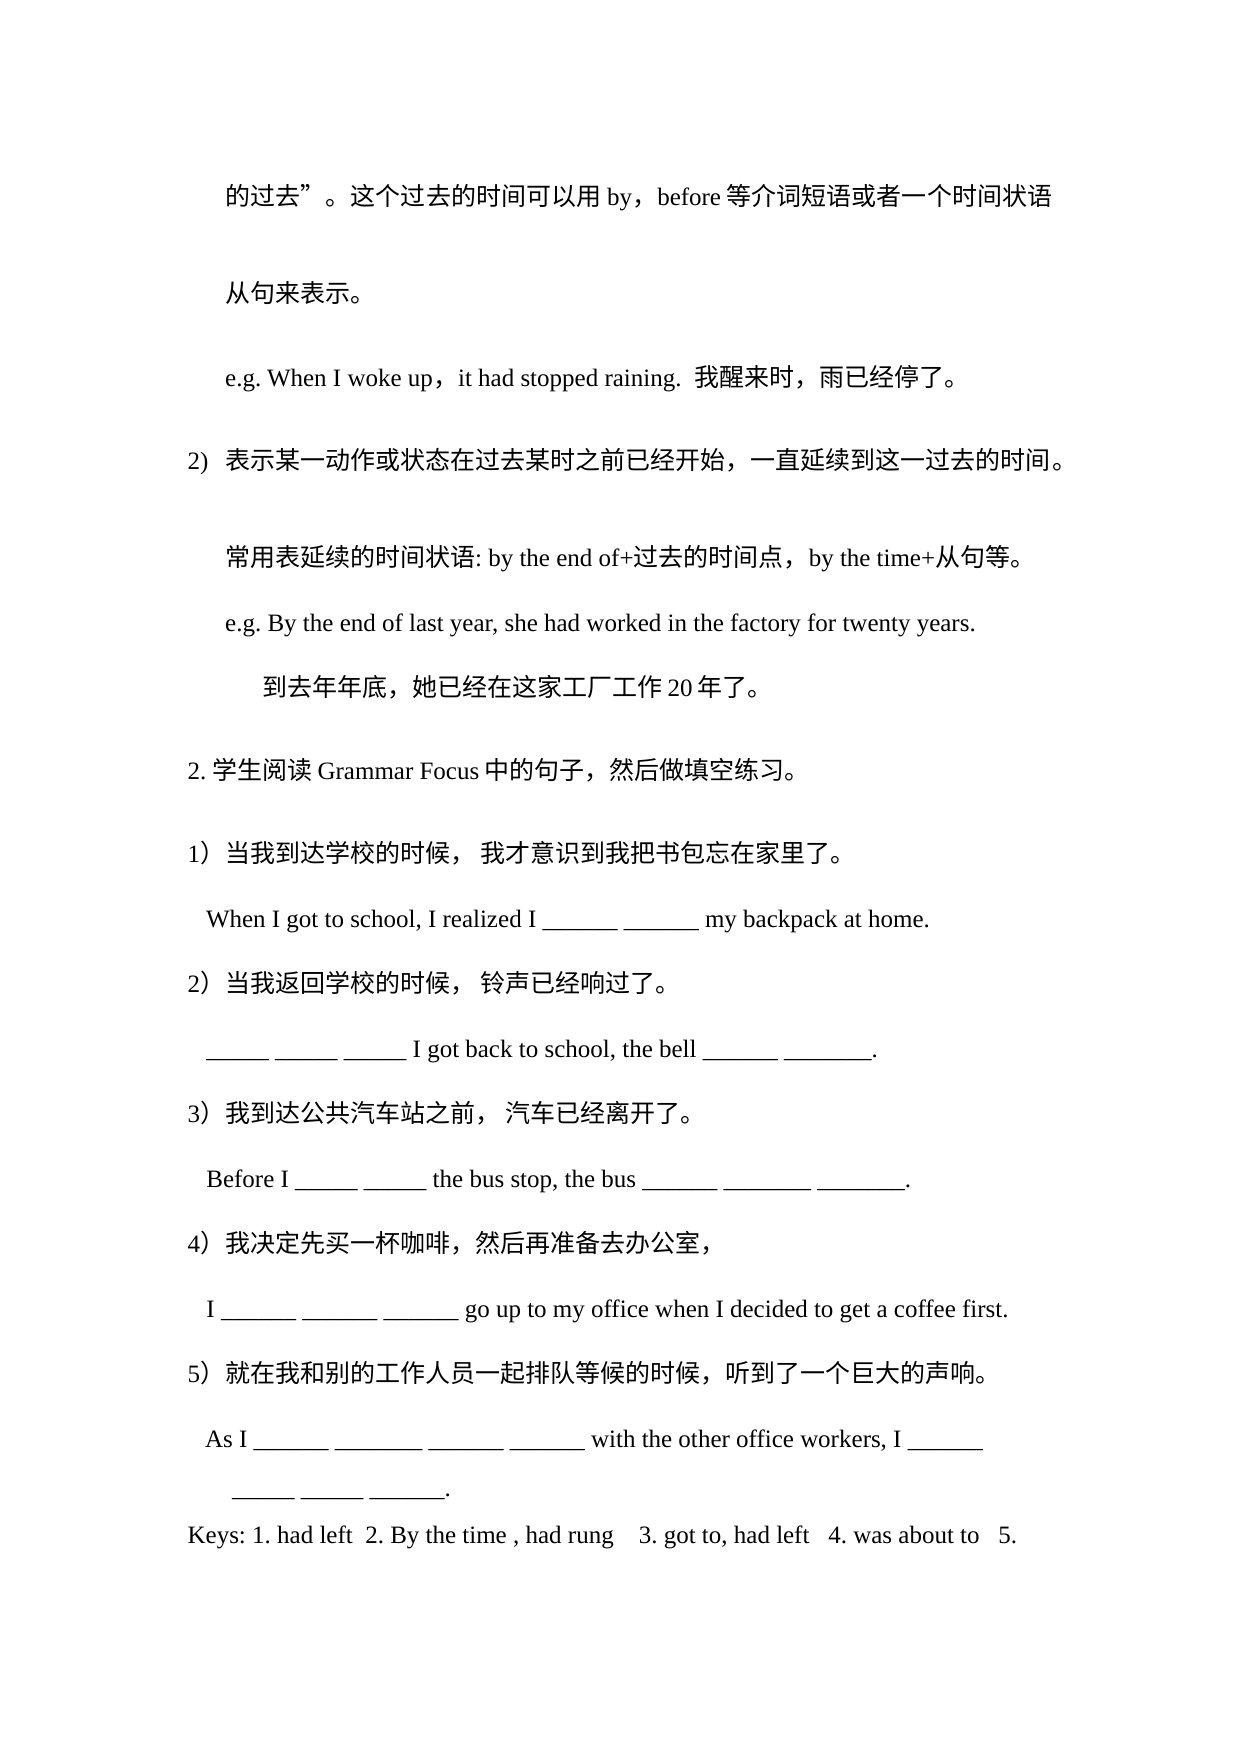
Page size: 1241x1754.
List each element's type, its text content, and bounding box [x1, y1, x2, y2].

text 4）我决定先买一杯咖啡，然后再准备去办公室， [187, 1209, 1053, 1274]
text 2）当我返回学校的时候， 铃声已经响过了。 [187, 949, 1053, 1014]
text When I got to school, I realized I ______ ______ my backpack at home. [187, 903, 1053, 935]
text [187, 1518, 1053, 1551]
text 3）我到达公共汽车站之前， 汽车已经离开了。 [187, 1079, 1053, 1144]
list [187, 162, 1053, 324]
text I ______ ______ ______ go up to my office when I decided to get a coffee first. [187, 1293, 1053, 1325]
text 1）当我到达学校的时候， 我才意识到我把书包忘在家里了。 [187, 819, 1053, 884]
text Before I _____ _____ the bus stop, the bus ______ _______ _______. [187, 1163, 1053, 1195]
text e.g. By the end of last year, she had worked in the factory for twenty years. [225, 606, 1053, 639]
text 2. 学生阅读Grammar Focus中的句子，然后做填空练习。 [187, 736, 1053, 801]
text As I ______ _______ ______ ______ with the other office workers, I ______ _____ _____ ______. [187, 1423, 1053, 1504]
text e.g. When I woke up，it had stopped raining. 我醒来时，雨已经停了。 [187, 343, 1053, 408]
list 表示某一动作或状态在过去某时之前已经开始，一直延续到这一过去的时间。常用表延续的时间状语: by the end of+过去的时间点，by the time+从句等。 [187, 426, 1053, 588]
text _____ _____ _____ I got back to school, the bell ______ _______. [187, 1033, 1053, 1065]
text 5）就在我和别的工作人员一起排队等候的时候，听到了一个巨大的声响。 [187, 1339, 1053, 1404]
text 到去年年底，她已经在这家工厂工作20年了。 [225, 653, 1053, 718]
